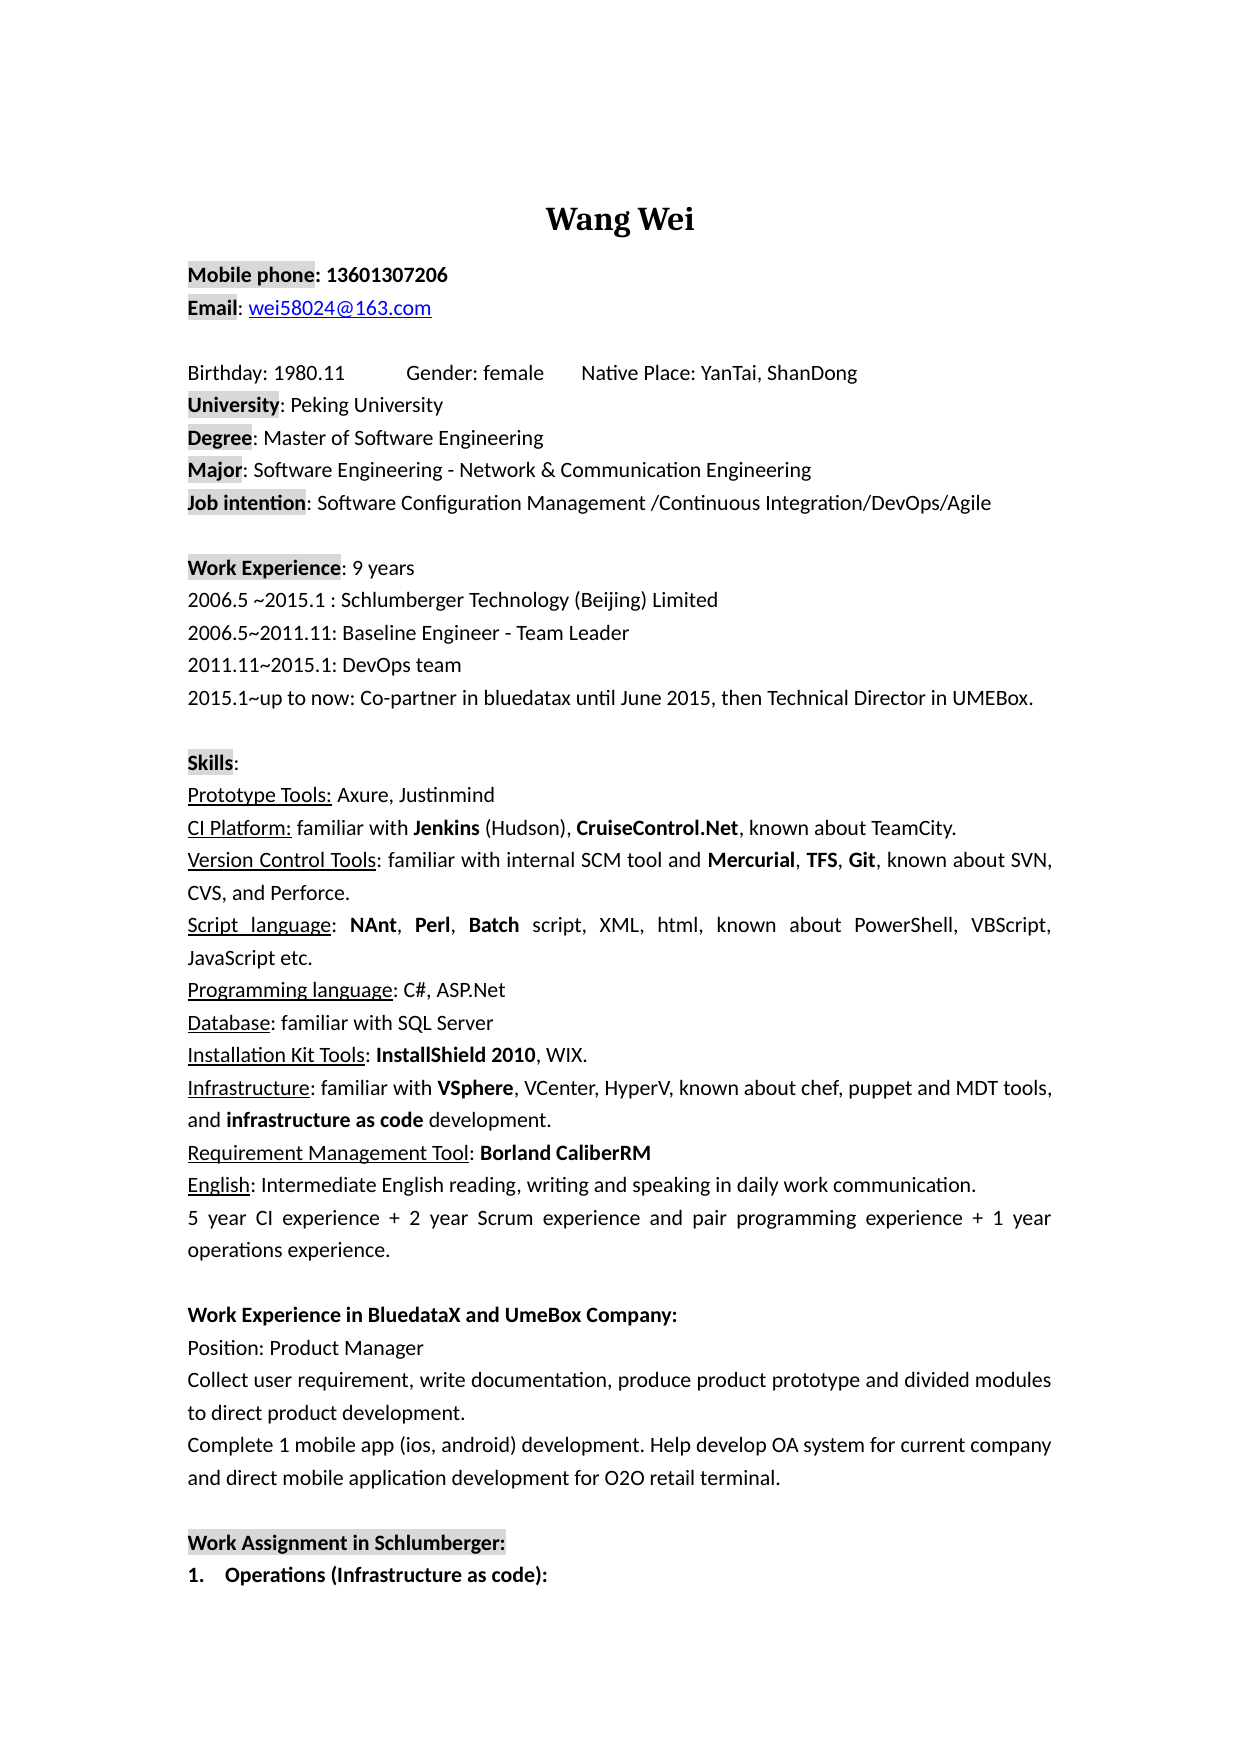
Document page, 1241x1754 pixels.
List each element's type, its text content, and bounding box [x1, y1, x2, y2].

text Email: wei58024@163.com [187, 291, 1053, 323]
text Script language: NAnt, Perl, Batch script, XML, html, known about PowerShell, VBScript, JavaScript etc. [187, 908, 1053, 973]
text 2006.5 ~2015.1 : Schlumberger Technology (Beijing) Limited [187, 583, 1053, 616]
text Complete 1 mobile app (ios, android) development. Help develop OA system for current company and direct mobile application development for O2O retail terminal. [187, 1428, 1053, 1493]
text 2011.11~2015.1: DevOps team [187, 648, 1053, 681]
text Work Assignment in Schlumberger: [187, 1526, 1053, 1558]
text Database: familiar with SQL Server [187, 1006, 1053, 1038]
text Infrastructure: familiar with VSphere, VCenter, HyperV, known about chef, puppet and MDT tools, and infrastructure as code development. [187, 1071, 1053, 1136]
text Programming language: C#, ASP.Net [187, 973, 1053, 1006]
text Degree: Master of Software Engineering [187, 421, 1053, 453]
text Version Control Tools: familiar with internal SCM tool and Mercurial, TFS, Git, known about SVN, CVS, and Perforce. [187, 843, 1053, 908]
text 5 year CI experience + 2 year Scrum experience and pair programming experience + 1 year operations experience. [187, 1201, 1053, 1266]
text English: Intermediate English reading, writing and speaking in daily work communication. [187, 1168, 1053, 1201]
text Collect user requirement, write documentation, produce product prototype and divided modules to direct product development. [187, 1363, 1053, 1428]
text CI Platform: familiar with Jenkins (Hudson), CruiseControl.Net, known about TeamCity. [187, 811, 1053, 843]
text Birthday: 1980.11 Gender: female Native Place: YanTai, ShanDong [187, 356, 1053, 388]
text Requirement Management Tool: Borland CaliberRM [187, 1136, 1053, 1168]
text Job intention: Software Configuration Management /Continuous Integration/DevOps/Agile [187, 486, 1053, 518]
title Wang Wei [187, 187, 1053, 252]
text Major: Software Engineering - Network & Communication Engineering [187, 453, 1053, 486]
text Work Experience in BluedataX and UmeBox Company: [187, 1298, 1053, 1331]
text Work Experience: 9 years [187, 551, 1053, 583]
list Operations (Infrastructure as code): [187, 1558, 1053, 1591]
text Prototype Tools: Axure, Justinmind [187, 778, 1053, 811]
text Installation Kit Tools: InstallShield 2010, WIX. [187, 1038, 1053, 1071]
text 2006.5~2011.11: Baseline Engineer - Team Leader [187, 616, 1053, 648]
text Position: Product Manager [187, 1331, 1053, 1363]
text University: Peking University [187, 388, 1053, 421]
text Skills: [187, 746, 1053, 778]
text 2015.1~up to now: Co-partner in bluedatax until June 2015, then Technical Director in UMEBox. [187, 681, 1053, 713]
text Mobile phone: 13601307206 [187, 258, 1053, 291]
